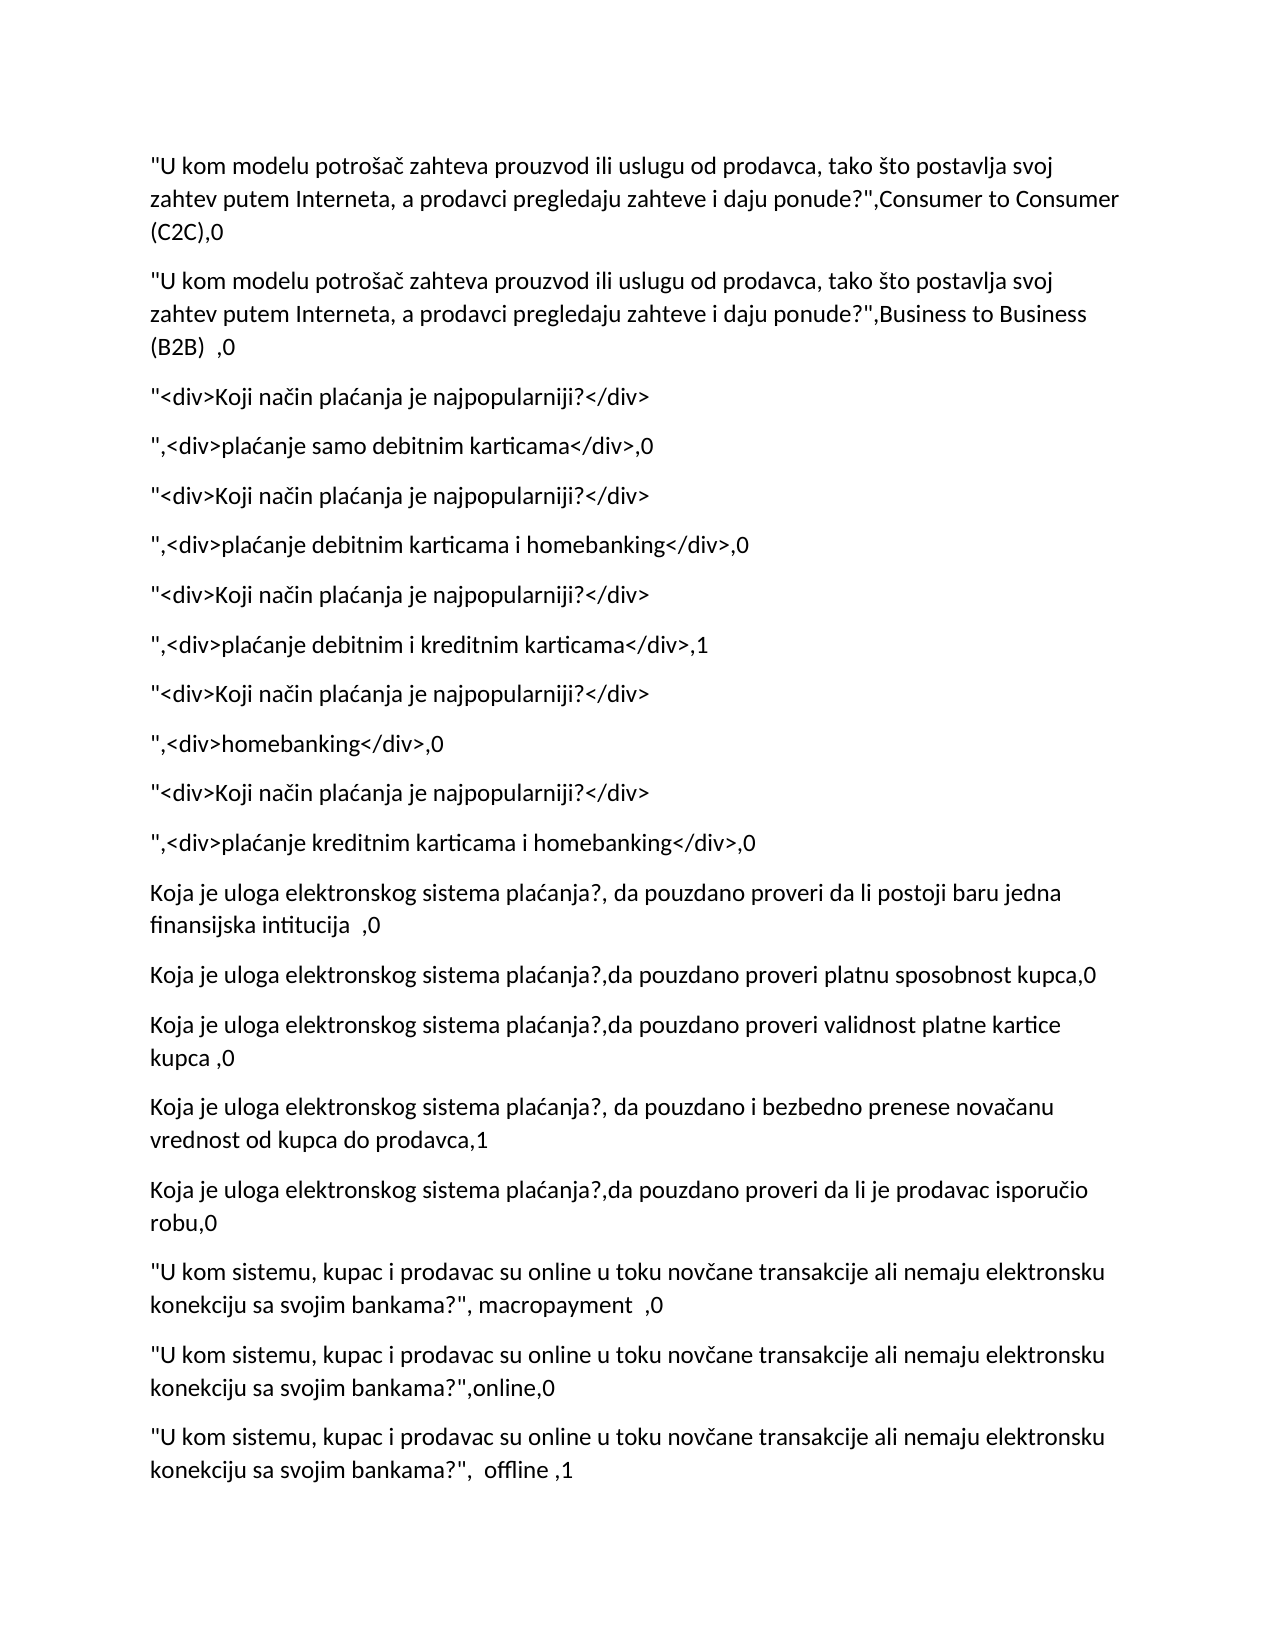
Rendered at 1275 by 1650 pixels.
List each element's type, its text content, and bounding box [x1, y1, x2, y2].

text "<div>Koji način plaćanja je najpopularniji?</div> [150, 678, 1125, 709]
text "<div>Koji način plaćanja je najpopularniji?</div> [150, 579, 1125, 610]
text "U kom modelu potrošač zahteva prouzvod ili uslugu od prodavca, tako što postavlja svoj zahtev putem Interneta, a prodavci pregledaju zahteve i daju ponude?",Business to Business (B2B) ,0 [150, 265, 1125, 362]
text ",<div>plaćanje kreditnim karticama i homebanking</div>,0 [150, 827, 1125, 858]
text "U kom modelu potrošač zahteva prouzvod ili uslugu od prodavca, tako što postavlja svoj zahtev putem Interneta, a prodavci pregledaju zahteve i daju ponude?",Consumer to Consumer (C2C),0 [150, 150, 1125, 246]
text Koja je uloga elektronskog sistema plaćanja?, da pouzdano i bezbedno prenese novačanu vrednost od kupca do prodavca,1 [150, 1091, 1125, 1155]
text Koja je uloga elektronskog sistema plaćanja?,da pouzdano proveri validnost platne kartice kupca ,0 [150, 1009, 1125, 1072]
text ",<div>plaćanje debitnim i kreditnim karticama</div>,1 [150, 629, 1125, 659]
text "<div>Koji način plaćanja je najpopularniji?</div> [150, 480, 1125, 511]
text "<div>Koji način plaćanja je najpopularniji?</div> [150, 381, 1125, 411]
text Koja je uloga elektronskog sistema plaćanja?,da pouzdano proveri da li je prodavac isporučio robu,0 [150, 1174, 1125, 1237]
text Koja je uloga elektronskog sistema plaćanja?, da pouzdano proveri da li postoji baru jedna finansijska intitucija ,0 [150, 877, 1125, 940]
text ",<div>plaćanje debitnim karticama i homebanking</div>,0 [150, 529, 1125, 560]
text "U kom sistemu, kupac i prodavac su online u toku novčane transakcije ali nemaju elektronsku konekciju sa svojim bankama?",online,0 [150, 1339, 1125, 1402]
text "<div>Koji način plaćanja je najpopularniji?</div> [150, 777, 1125, 808]
text "U kom sistemu, kupac i prodavac su online u toku novčane transakcije ali nemaju elektronsku konekciju sa svojim bankama?", offline ,1 [150, 1421, 1125, 1485]
text ",<div>homebanking</div>,0 [150, 728, 1125, 758]
text Koja je uloga elektronskog sistema plaćanja?,da pouzdano proveri platnu sposobnost kupca,0 [150, 959, 1125, 990]
text "U kom sistemu, kupac i prodavac su online u toku novčane transakcije ali nemaju elektronsku konekciju sa svojim bankama?", macropayment ,0 [150, 1256, 1125, 1320]
text ",<div>plaćanje samo debitnim karticama</div>,0 [150, 430, 1125, 461]
